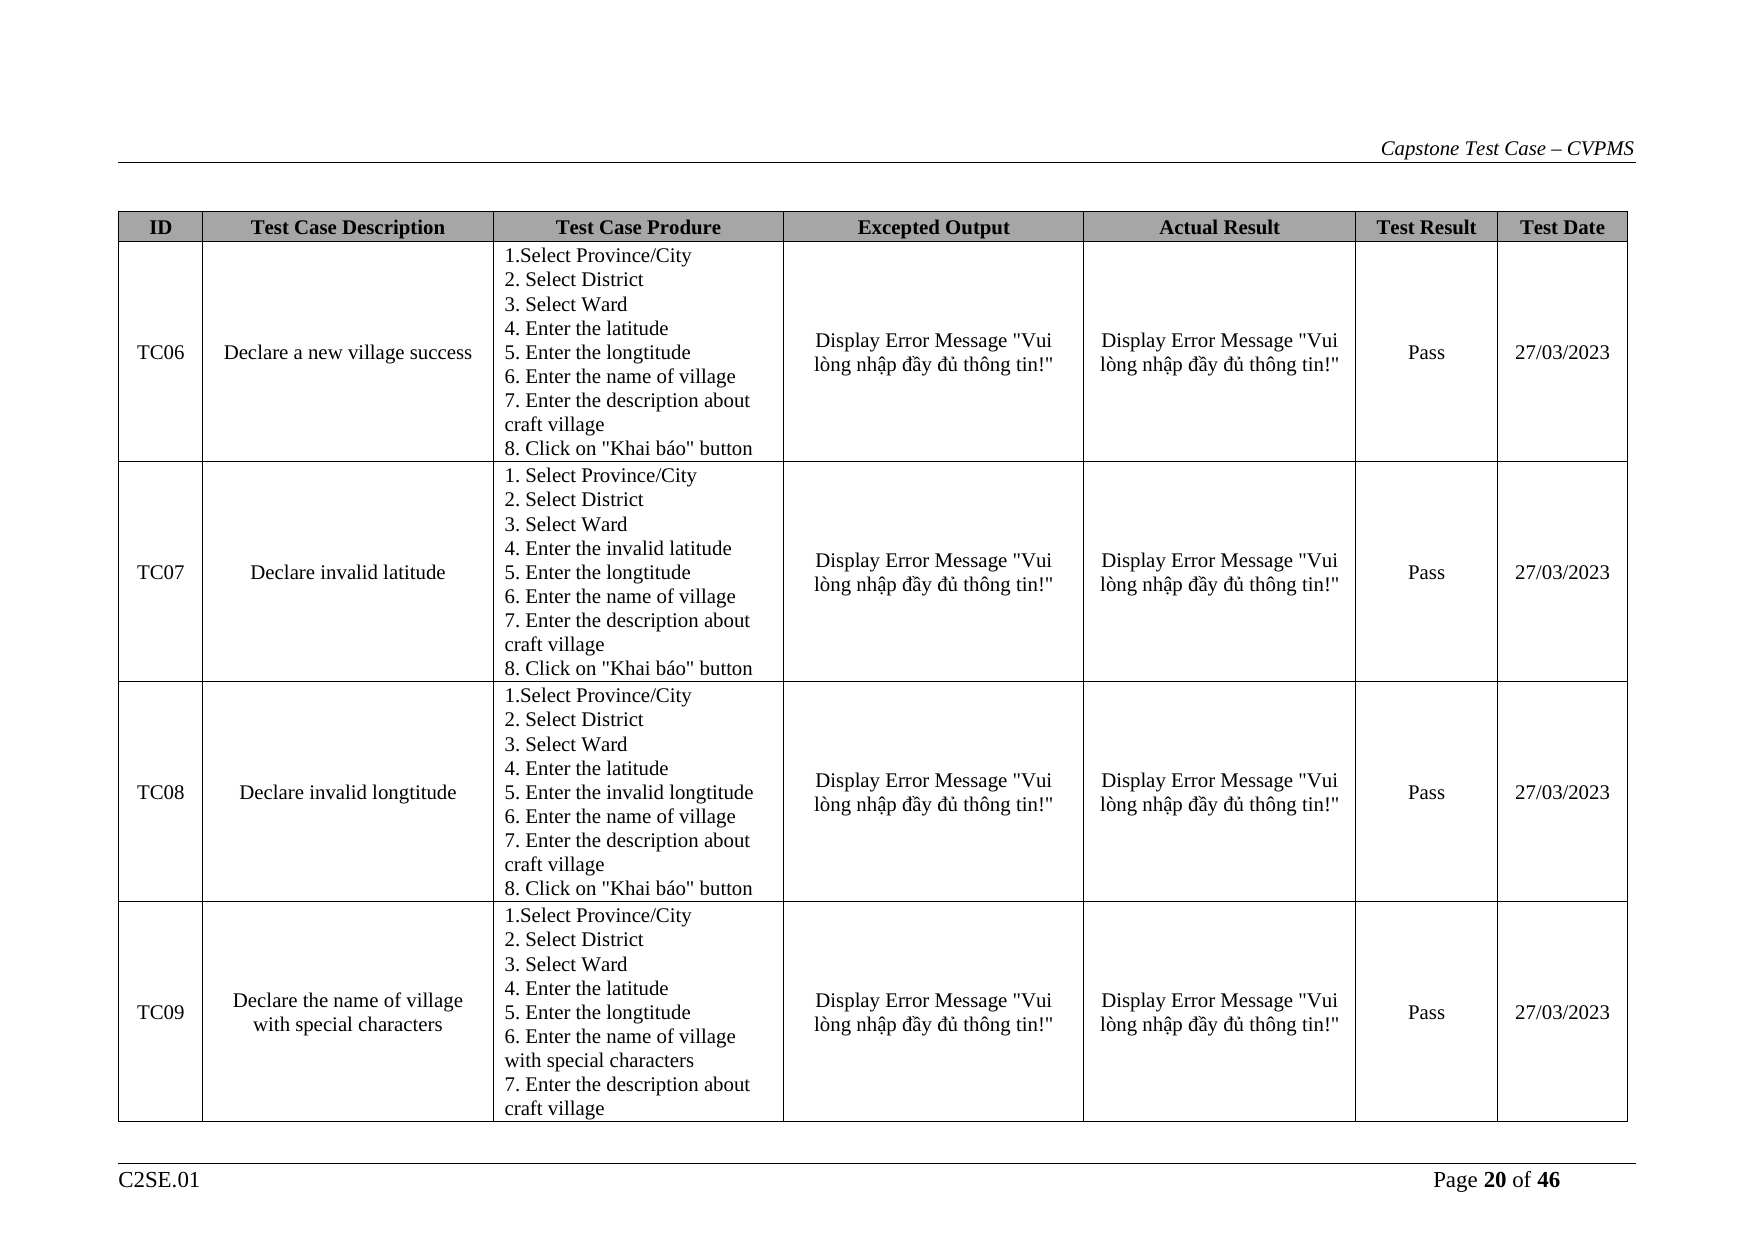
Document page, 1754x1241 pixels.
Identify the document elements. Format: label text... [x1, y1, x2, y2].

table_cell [1084, 242, 1355, 461]
table_cell Pass [1356, 242, 1497, 461]
table_cell Declare invalid longtitude [203, 682, 493, 901]
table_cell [784, 902, 1083, 1121]
table_cell 1. Select Province/City 2. Select District 3. Select Ward 4. Enter the invalid latitude 5. Enter the longtitude 6. Enter the name of village 7. Enter the description about craft village 8. Click on "Khai báo" button [494, 462, 783, 681]
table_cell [203, 902, 493, 1121]
table_cell Display Error Message "Vui lòng nhập đầy đủ thông tin!" [784, 462, 1083, 681]
table_header Test Result [1356, 212, 1497, 241]
table_cell TC09 [119, 902, 202, 1121]
table_cell Pass [1356, 462, 1497, 681]
table_cell Display Error Message "Vui lòng nhập đầy đủ thông tin!" [1084, 462, 1355, 681]
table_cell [494, 902, 783, 1121]
table_cell TC06 [119, 242, 202, 461]
table_cell 27/03/2023 [1498, 902, 1627, 1121]
table_cell 1.Select Province/City 2. Select District 3. Select Ward 4. Enter the latitude 5. Enter the longtitude 6. Enter the name of village 7. Enter the description about craft village 8. Click on "Khai báo" button [494, 242, 783, 461]
table_header ID [119, 212, 202, 241]
table_header Test Case Produre [494, 212, 783, 241]
table_cell Declare invalid latitude [203, 462, 493, 681]
table_cell TC07 [119, 462, 202, 681]
table_header Actual Result [1084, 212, 1355, 241]
table_cell Declare a new village success [203, 242, 493, 461]
table_header Excepted Output [784, 212, 1083, 241]
table_header Test Case Description [203, 212, 493, 241]
table_cell 27/03/2023 [1498, 682, 1627, 901]
table_cell Display Error Message "Vui lòng nhập đầy đủ thông tin!" [1084, 682, 1355, 901]
table_cell 27/03/2023 [1498, 242, 1627, 461]
table_cell TC08 [119, 682, 202, 901]
table_cell 1.Select Province/City 2. Select District 3. Select Ward 4. Enter the latitude 5. Enter the invalid longtitude 6. Enter the name of village 7. Enter the description about craft village 8. Click on "Khai báo" button [494, 682, 783, 901]
table_header Test Date [1498, 212, 1627, 241]
table_cell Display Error Message "Vui lòng nhập đầy đủ thông tin!" [784, 682, 1083, 901]
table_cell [784, 242, 1083, 461]
table_cell 27/03/2023 [1498, 462, 1627, 681]
table_cell Pass [1356, 682, 1497, 901]
table_cell Pass [1356, 902, 1497, 1121]
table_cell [1084, 902, 1355, 1121]
